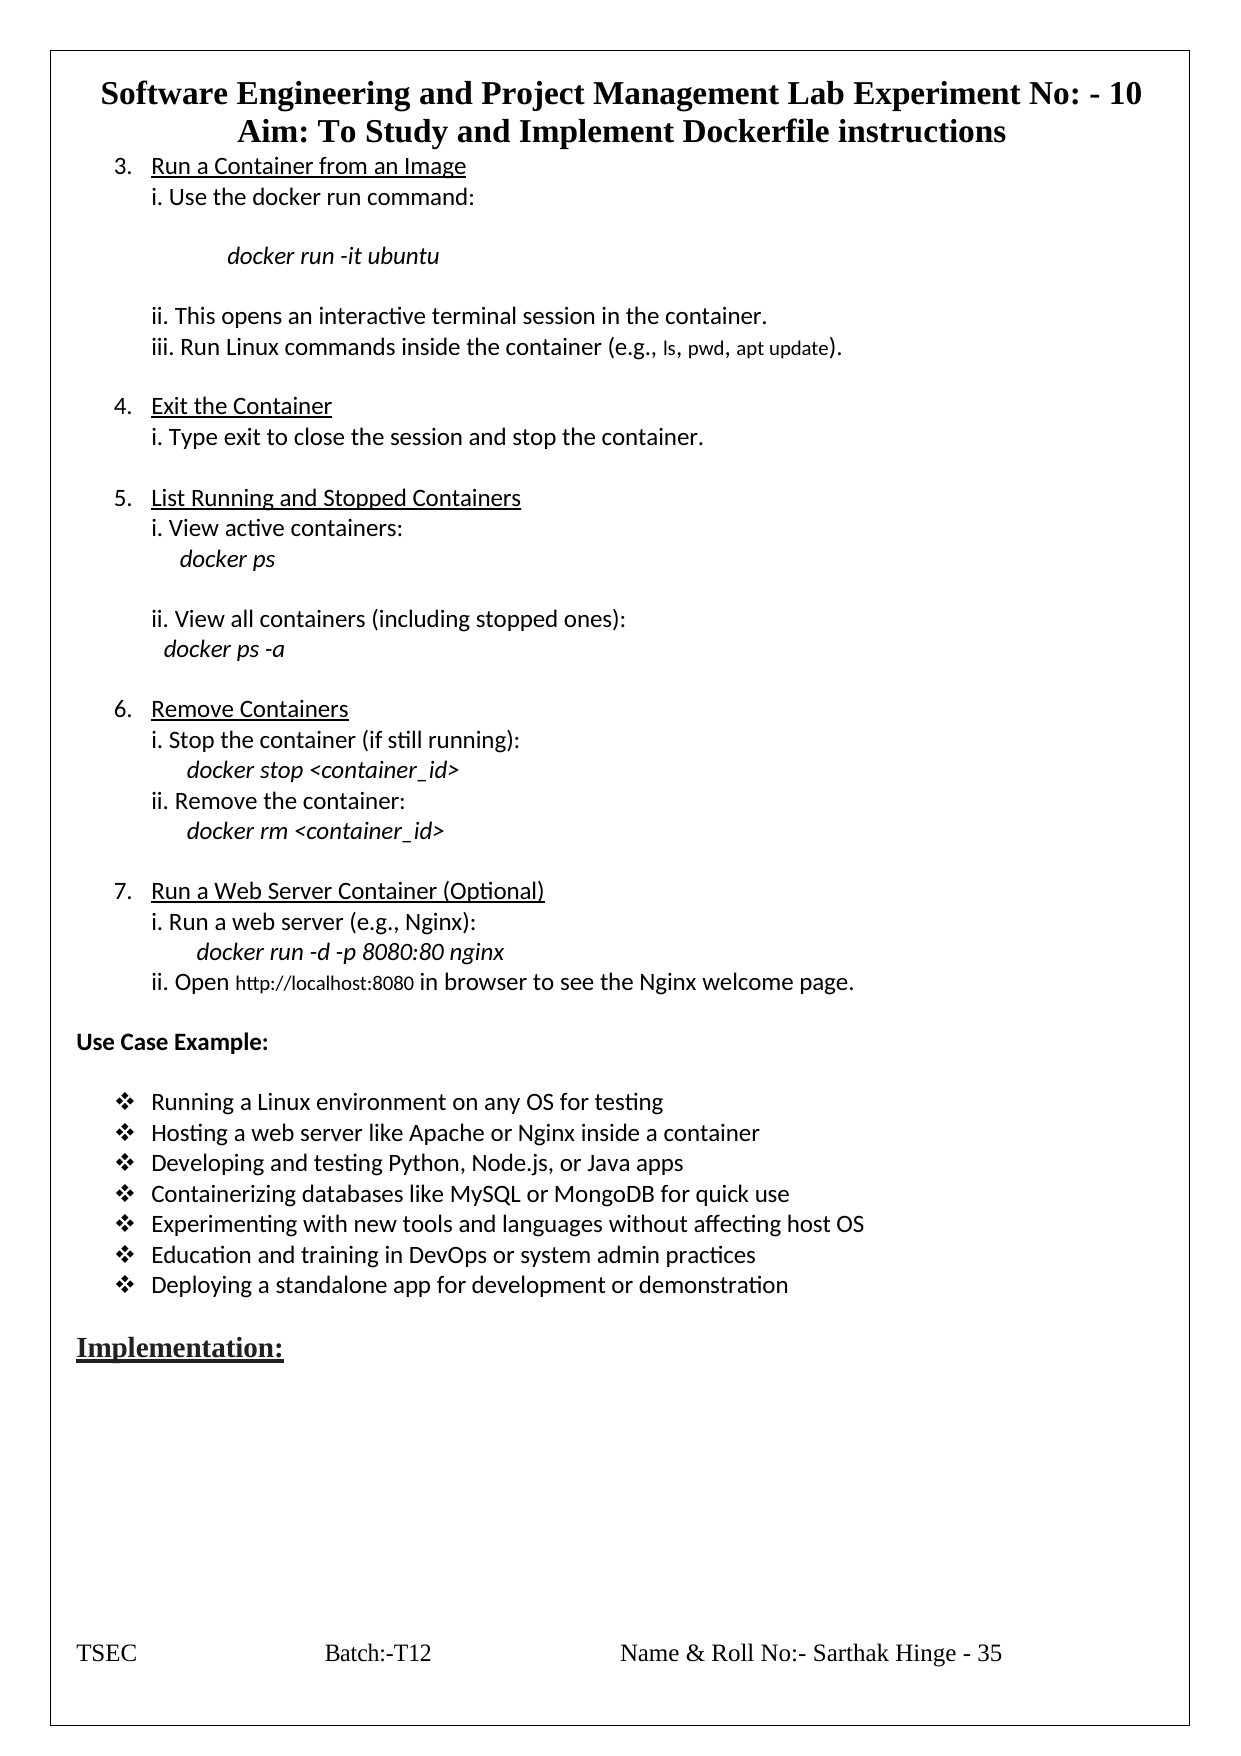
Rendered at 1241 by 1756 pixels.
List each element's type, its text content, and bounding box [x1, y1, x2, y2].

list Deploying a standalone app for development or demonstration [113, 1269, 1157, 1300]
list Use the docker run command: [151, 181, 1157, 211]
text docker rm <container_id> [161, 815, 470, 846]
list Open http://localhost:8080 in browser to see the Nginx welcome page. [151, 967, 1157, 997]
list Remove the container: [151, 785, 1157, 815]
list Hosting a web server like Apache or Nginx inside a container [113, 1117, 1157, 1147]
text docker run -it ubuntu [161, 240, 506, 271]
list View active containers: [151, 513, 1157, 543]
list Run a Container from an Image [113, 150, 1157, 181]
list This opens an interactive terminal session in the container. [151, 300, 1157, 331]
list View all containers (including stopped ones): [151, 603, 1157, 633]
list Run Linux commands inside the container (e.g., ls, pwd, apt update). [151, 331, 1157, 361]
text Implementation: [76, 1330, 1157, 1364]
subtitle Use Case Example: [76, 1026, 1157, 1057]
text docker ps [179, 543, 1157, 573]
text docker stop <container_id> [161, 754, 485, 785]
list Run a web server (e.g., Nginx): [151, 906, 1157, 936]
list Developing and testing Python, Node.js, or Java apps [113, 1147, 1157, 1178]
text docker run -d -p 8080:80 nginx [196, 936, 1157, 967]
list Education and training in DevOps or system admin practices [113, 1239, 1157, 1269]
list Experimenting with new tools and languages without affecting host OS [113, 1208, 1157, 1239]
list Running a Linux environment on any OS for testing [113, 1086, 1157, 1117]
list Run a Web Server Container (Optional) [113, 875, 1157, 906]
list Stop the container (if still running): [151, 724, 1157, 754]
list Type exit to close the session and stop the container. [151, 421, 1157, 452]
list Exit the Container [113, 391, 1157, 421]
text docker ps -a [161, 633, 287, 664]
text TSEC Batch:-T12 Name & Roll No:- Sarthak Hinge - 35 [76, 1638, 1157, 1667]
list List Running and Stopped Containers [113, 482, 1157, 513]
subtitle Software Engineering and Project Management Lab Experiment No: - 10 Aim: To Study and Implement Dockerfile instructions [100, 73, 1157, 150]
list Containerizing databases like MySQL or MongoDB for quick use [113, 1178, 1157, 1208]
list Remove Containers [113, 693, 1157, 724]
